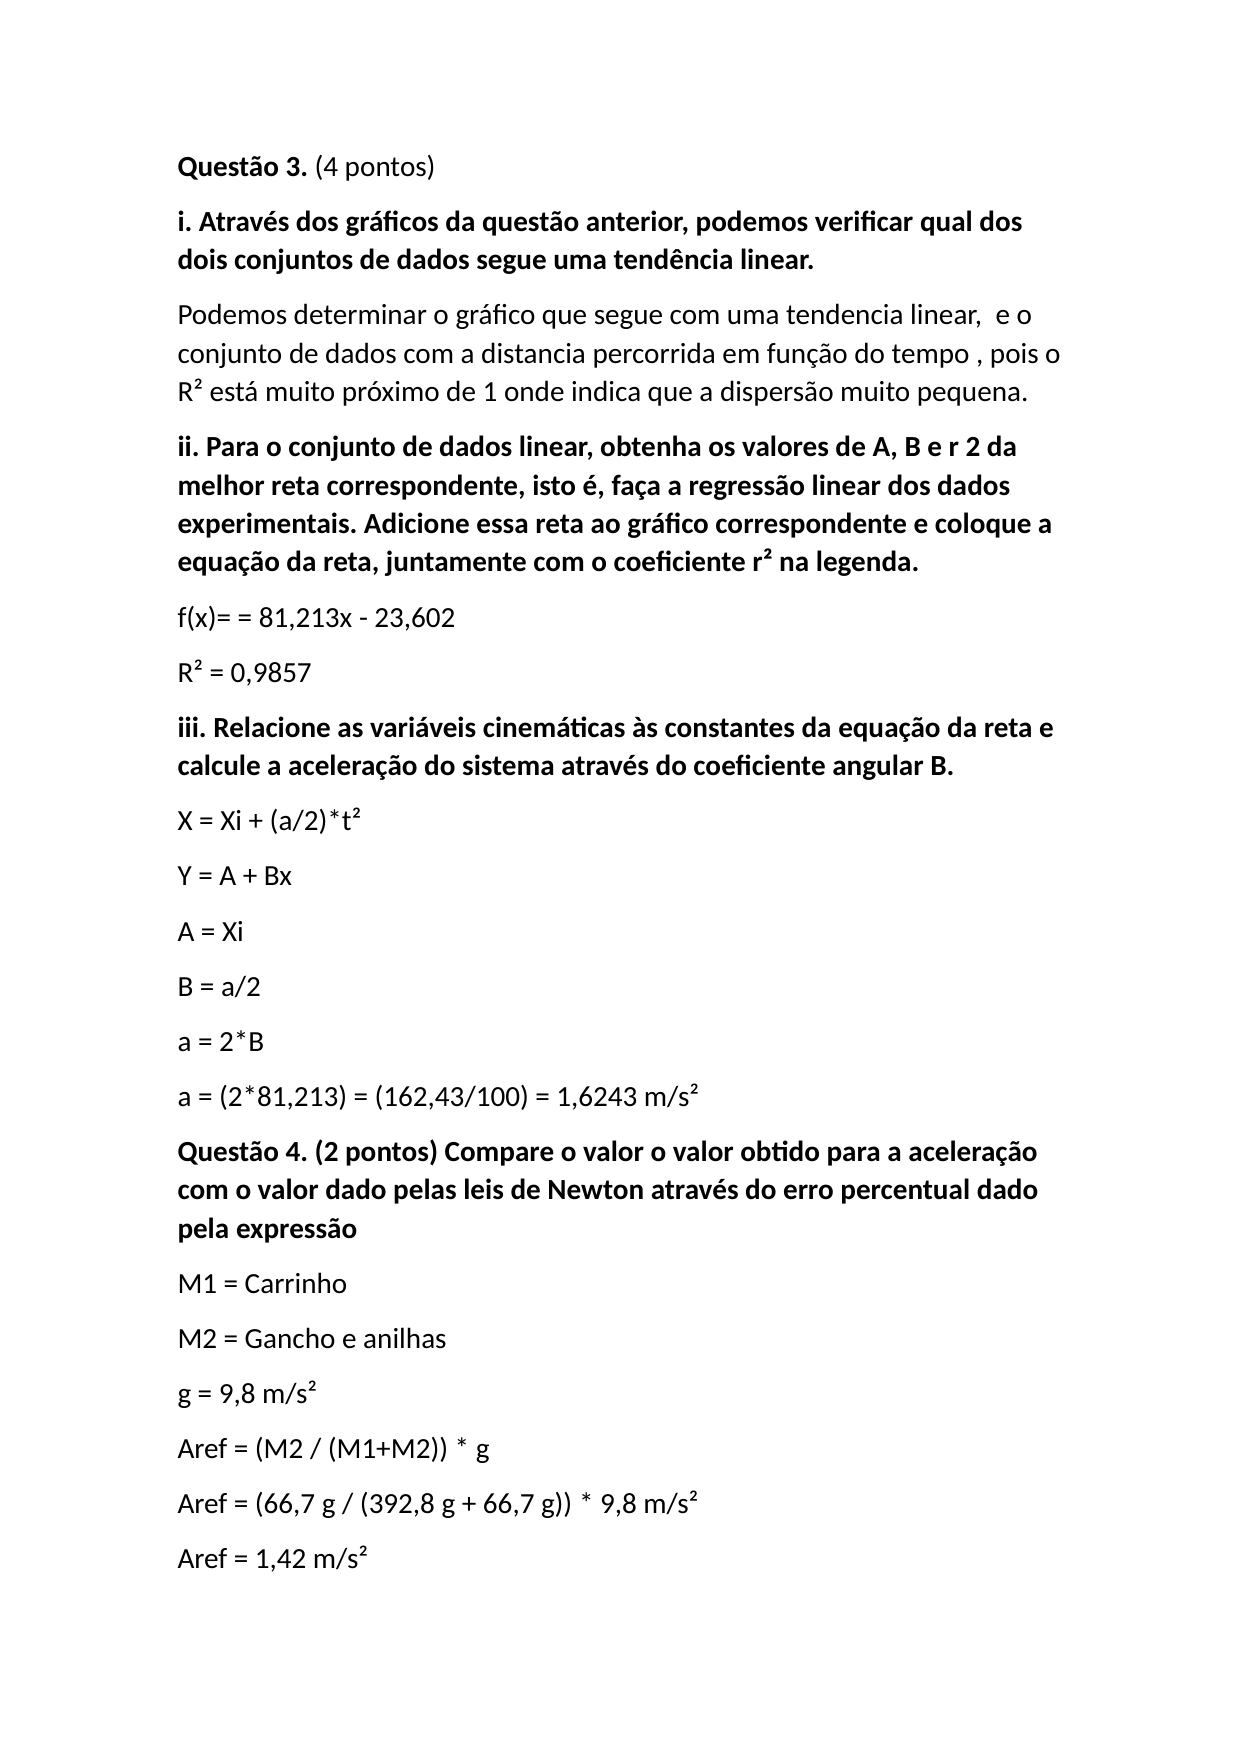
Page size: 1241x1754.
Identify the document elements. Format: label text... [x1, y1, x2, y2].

text R² = 0,9857 [177, 654, 1063, 689]
text g = 9,8 m/s² [177, 1375, 1063, 1411]
text ii. Para o conjunto de dados linear, obtenha os valores de A, B e r 2 da melhor reta correspondente, isto é, faça a regressão linear dos dados experimentais. Adicione essa reta ao gráfico correspondente e coloque a equação da reta, juntamente com o coeficiente r² na legenda. [177, 428, 1063, 579]
text iii. Relacione as variáveis cinemáticas às constantes da equação da reta e calcule a aceleração do sistema através do coeficiente angular B. [177, 709, 1063, 783]
text f(x)= = 81,213x - 23,602 [177, 599, 1063, 634]
text Questão 3. (4 pontos) [177, 148, 1063, 183]
text Aref = 1,42 m/s² [177, 1541, 1063, 1576]
text i. Através dos gráficos da questão anterior, podemos verificar qual dos dois conjuntos de dados segue uma tendência linear. [177, 203, 1063, 277]
text a = 2*B [177, 1023, 1063, 1058]
text Questão 4. (2 pontos) Compare o valor o valor obtido para a aceleração com o valor dado pelas leis de Newton através do erro percentual dado pela expressão [177, 1133, 1063, 1246]
text Aref = (M2 / (M1+M2)) * g [177, 1430, 1063, 1466]
text M2 = Gancho e anilhas [177, 1320, 1063, 1356]
text B = a/2 [177, 968, 1063, 1003]
text Y = A + Bx [177, 857, 1063, 893]
text X = Xi + (a/2)*t² [177, 802, 1063, 838]
text A = Xi [177, 913, 1063, 948]
text a = (2*81,213) = (162,43/100) = 1,6243 m/s² [177, 1078, 1063, 1113]
text Podemos determinar o gráfico que segue com uma tendencia linear, e o conjunto de dados com a distancia percorrida em função do tempo , pois o R² está muito próximo de 1 onde indica que a dispersão muito pequena. [177, 296, 1063, 409]
text Aref = (66,7 g / (392,8 g + 66,7 g)) * 9,8 m/s² [177, 1485, 1063, 1521]
text M1 = Carrinho [177, 1265, 1063, 1301]
